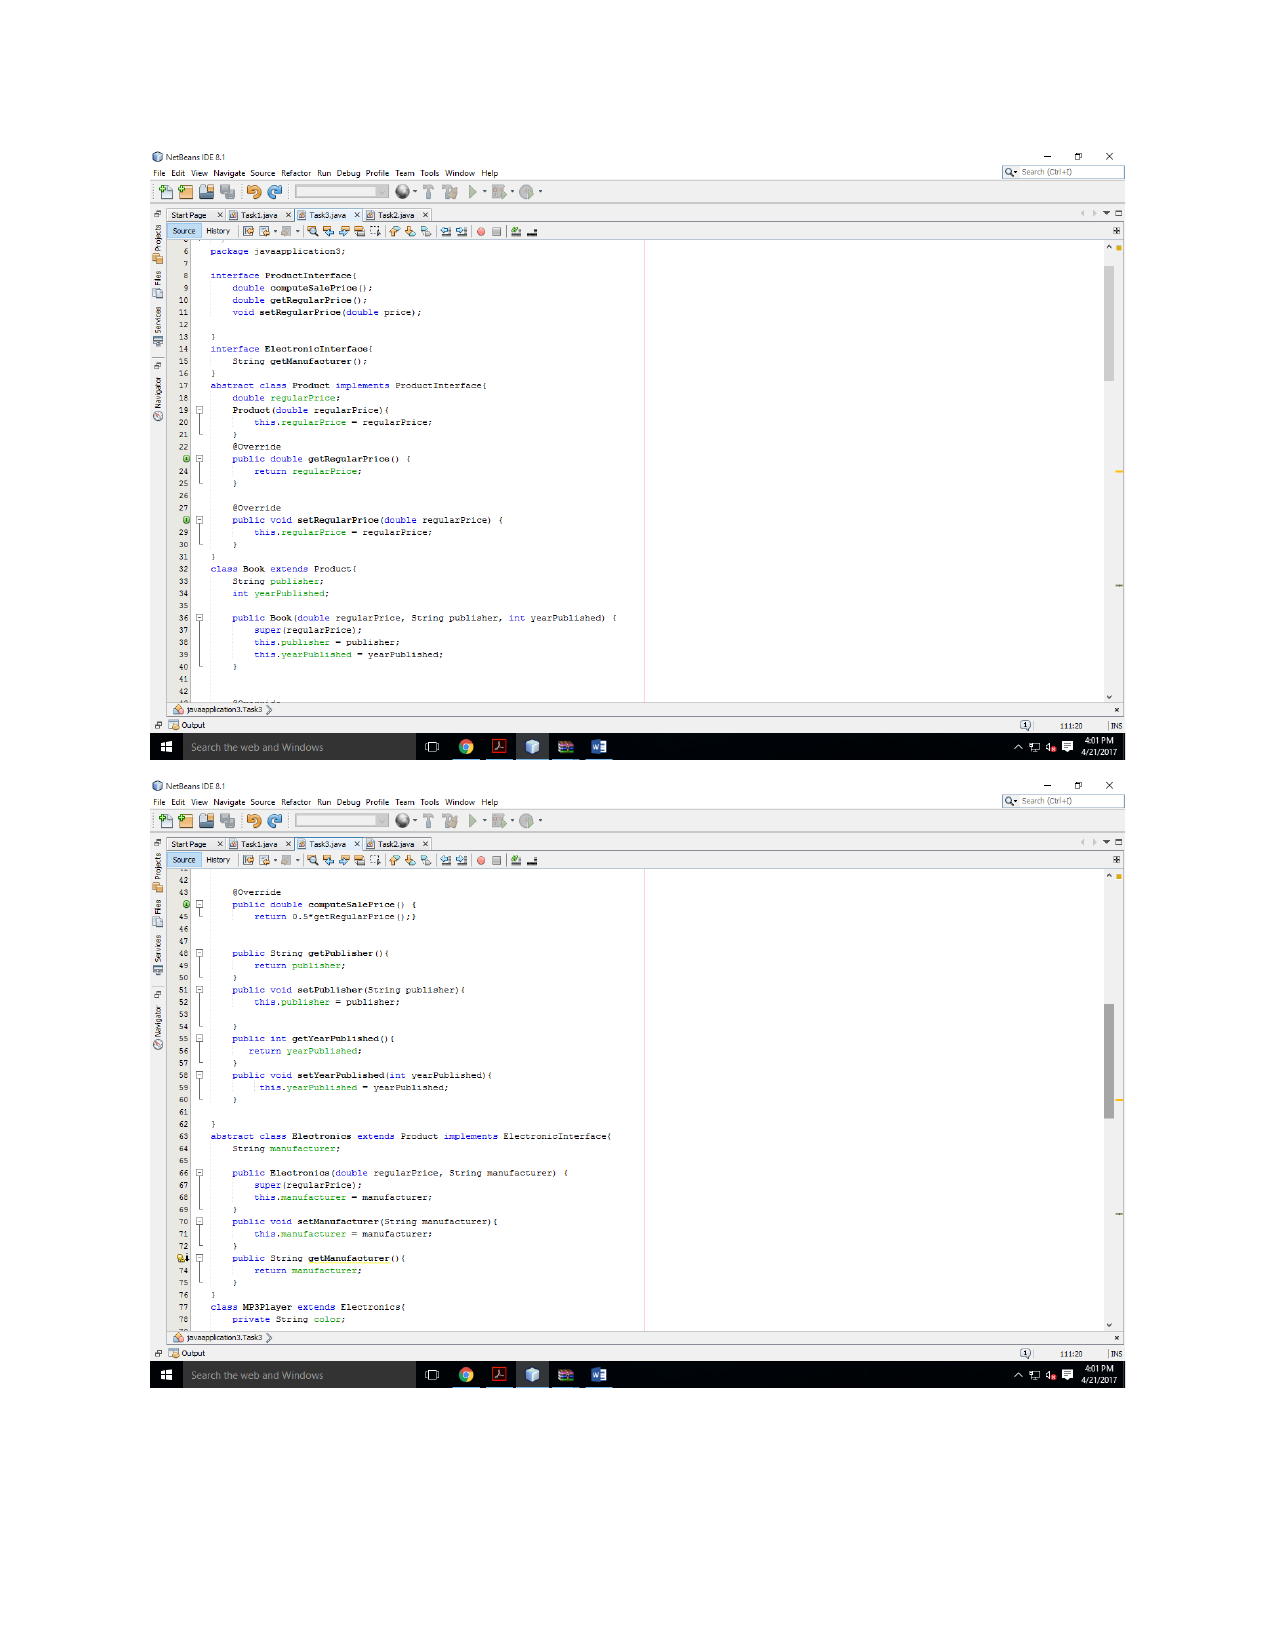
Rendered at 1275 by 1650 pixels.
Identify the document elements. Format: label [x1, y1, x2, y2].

picture [150, 150, 1125, 760]
picture [150, 778, 1125, 1388]
